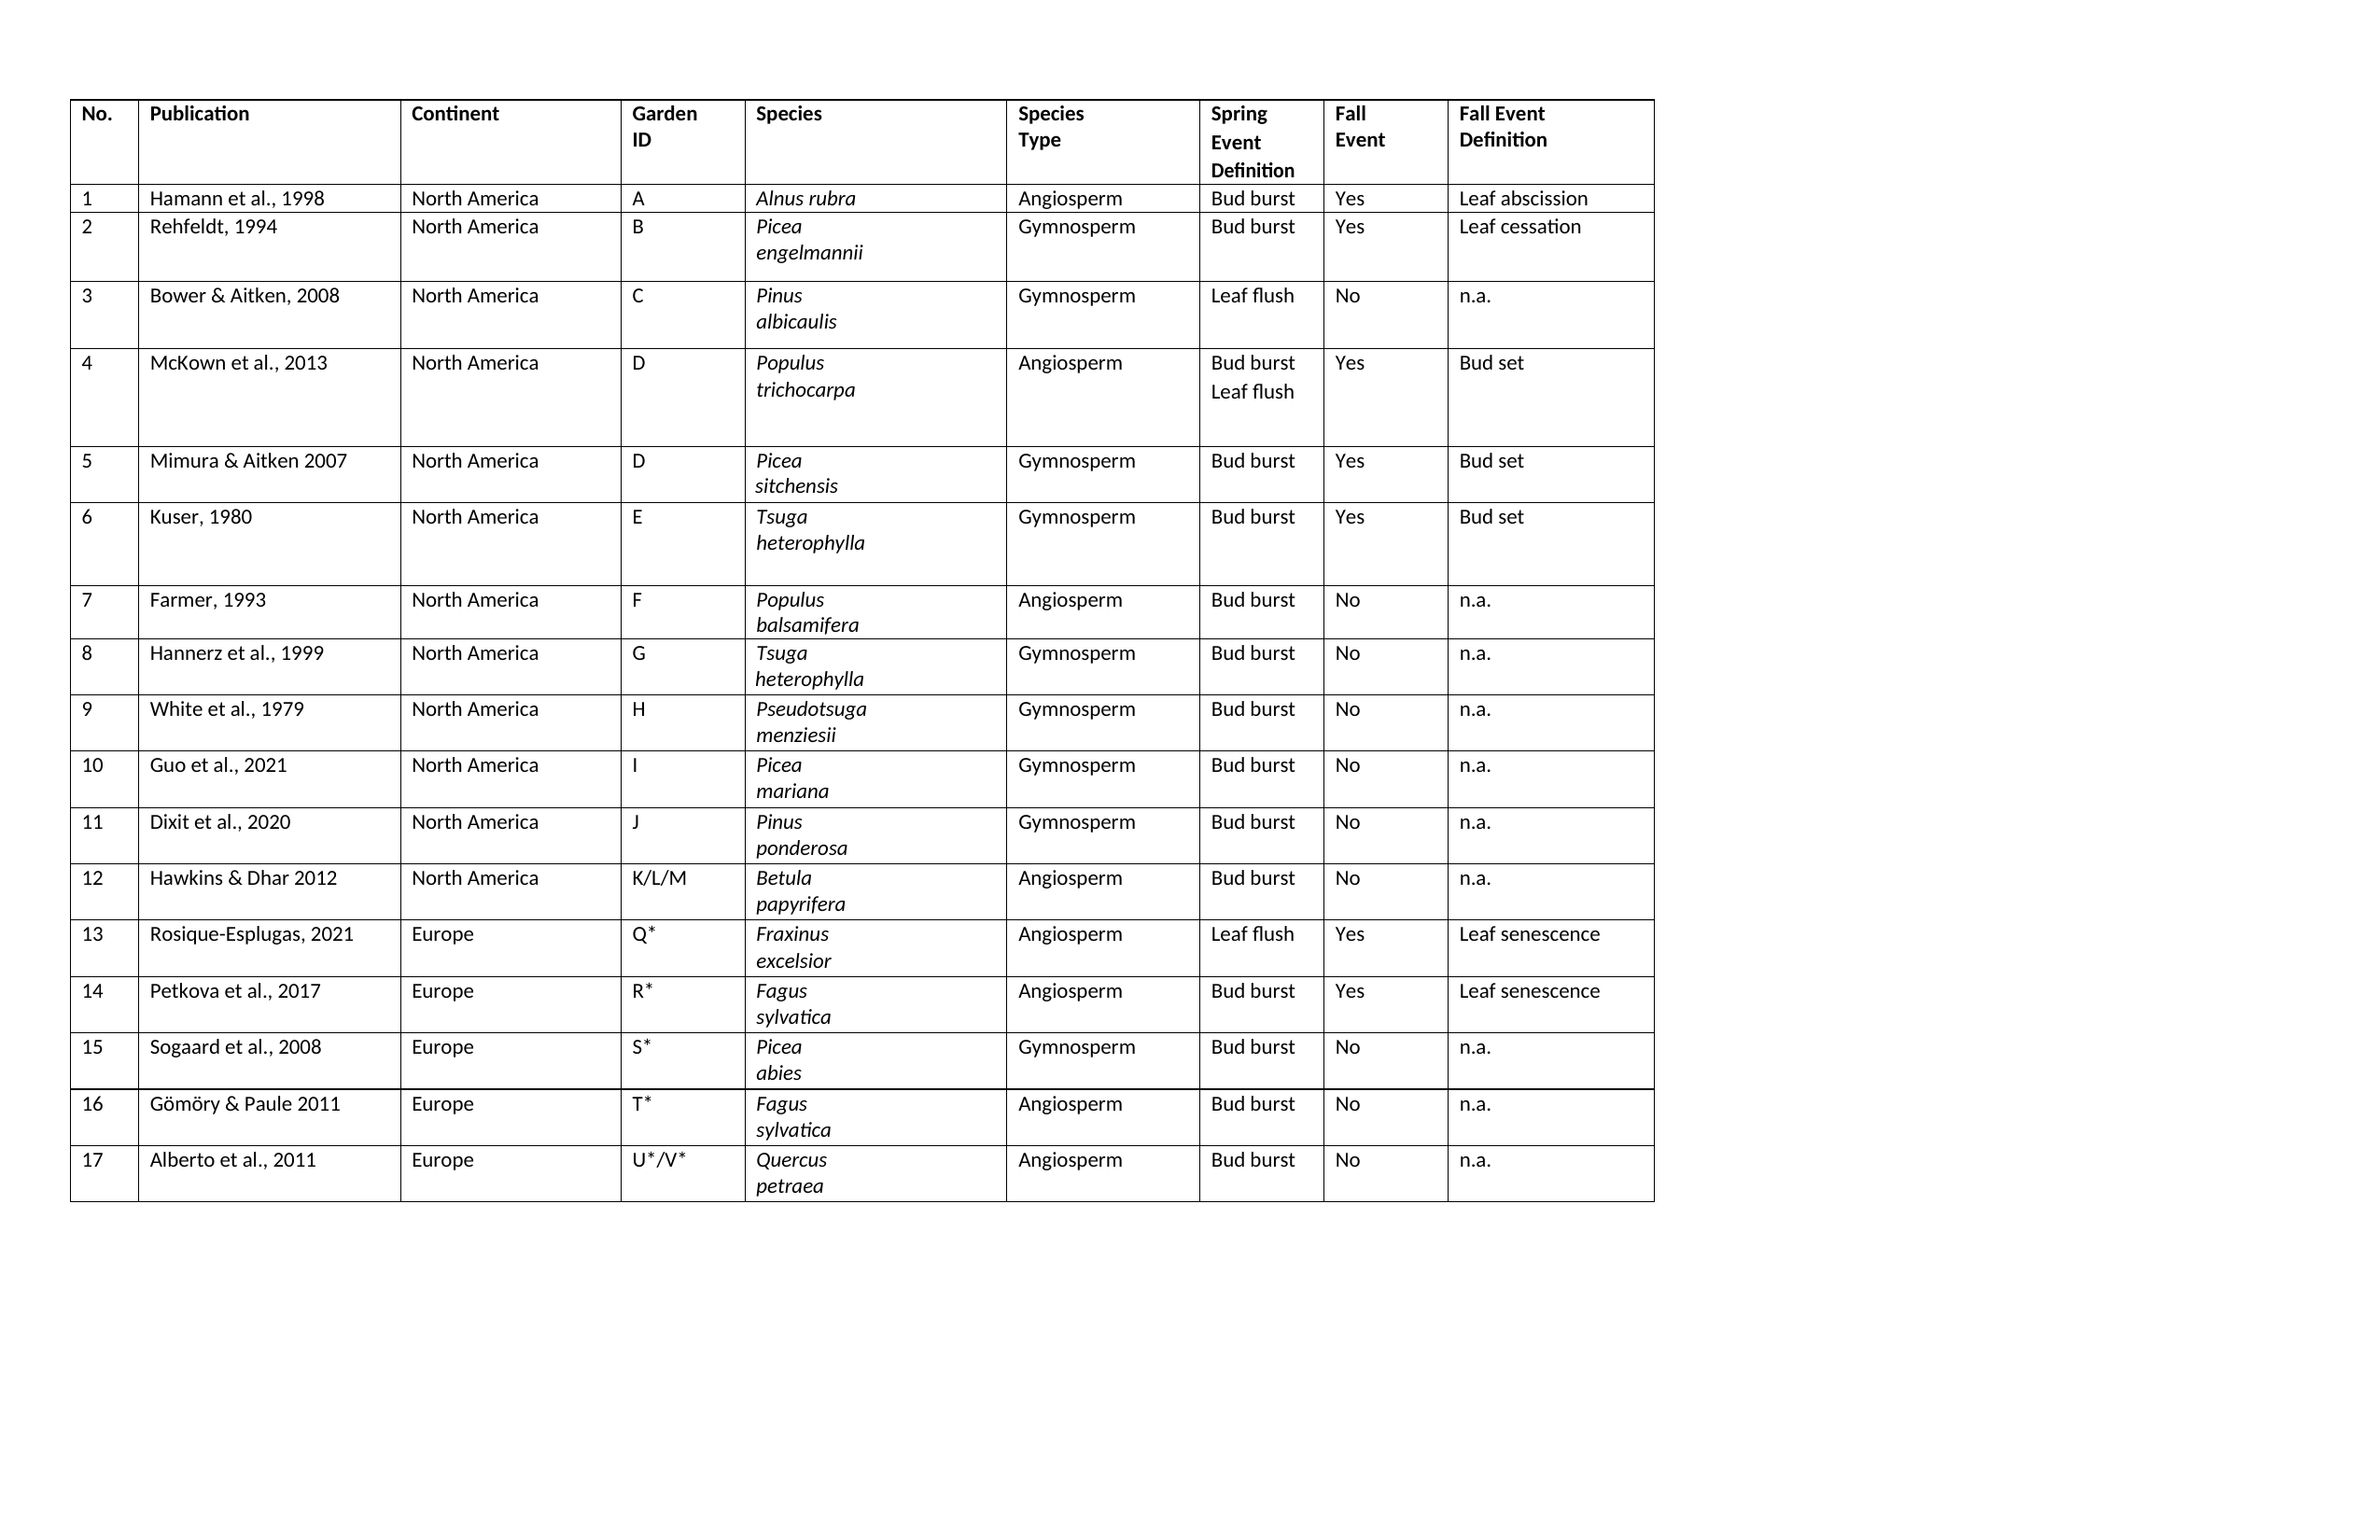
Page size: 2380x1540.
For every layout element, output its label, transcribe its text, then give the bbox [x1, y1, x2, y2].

table_cell Pinus ponderosa [746, 808, 1006, 863]
table_cell No [1324, 586, 1448, 638]
table_cell 16 [71, 1090, 138, 1145]
table_cell Yes [1324, 503, 1448, 585]
table_cell n.a. [1449, 751, 1654, 807]
table_cell Leaf abscission [1449, 185, 1654, 212]
table_cell Quercus petraea [746, 1146, 1006, 1201]
table_cell Picea engelmannii [746, 213, 1006, 281]
table_cell Bud burst [1200, 808, 1323, 863]
table_cell n.a. [1449, 864, 1654, 919]
table_cell Hannerz et al., 1999 [139, 639, 400, 694]
table_cell Gymnosperm [1007, 213, 1199, 281]
table_cell Picea mariana [746, 751, 1006, 807]
table_cell C [622, 282, 745, 348]
table_cell Farmer, 1993 [139, 586, 400, 638]
table_cell B [622, 213, 745, 281]
table_header No. [71, 101, 138, 184]
table_cell Leaf senescence [1449, 920, 1654, 976]
table_cell J [622, 808, 745, 863]
table_cell No [1324, 808, 1448, 863]
table_cell n.a. [1449, 586, 1654, 638]
table_cell Gymnosperm [1007, 503, 1199, 585]
table_cell Angiosperm [1007, 1146, 1199, 1201]
table_cell Mimura & Aitken 2007 [139, 447, 400, 502]
table_cell Gymnosperm [1007, 808, 1199, 863]
table_cell n.a. [1449, 1090, 1654, 1145]
table_cell North America [401, 213, 621, 281]
table_cell North America [401, 503, 621, 585]
table_cell T* [622, 1090, 745, 1145]
table_cell n.a. [1449, 808, 1654, 863]
table_cell Tsuga heterophylla [746, 639, 1006, 694]
table_cell North America [401, 864, 621, 919]
table_cell 15 [71, 1033, 138, 1088]
table_cell G [622, 639, 745, 694]
table_cell 12 [71, 864, 138, 919]
table_cell Bud burst Leaf flush [1200, 349, 1323, 446]
table_cell No [1324, 864, 1448, 919]
table_cell Gymnosperm [1007, 751, 1199, 807]
table_cell Alnus rubra [746, 185, 1006, 212]
table_cell Fraxinus excelsior [746, 920, 1006, 976]
table_cell Bud set [1449, 349, 1654, 446]
table_cell Yes [1324, 447, 1448, 502]
table_header Species Type [1007, 101, 1199, 184]
table_cell No [1324, 1146, 1448, 1201]
table_cell 5 [71, 447, 138, 502]
table_cell H [622, 695, 745, 750]
table_cell 13 [71, 920, 138, 976]
table_cell A [622, 185, 745, 212]
table_cell Yes [1324, 977, 1448, 1032]
table_cell Gymnosperm [1007, 695, 1199, 750]
table_cell Sogaard et al., 2008 [139, 1033, 400, 1088]
table_cell North America [401, 751, 621, 807]
table_cell Leaf senescence [1449, 977, 1654, 1032]
table_cell Picea abies [746, 1033, 1006, 1088]
table_cell North America [401, 447, 621, 502]
table_cell n.a. [1449, 1033, 1654, 1088]
table_cell Bud burst [1200, 586, 1323, 638]
table_cell Gymnosperm [1007, 447, 1199, 502]
table_cell North America [401, 185, 621, 212]
table_cell Gymnosperm [1007, 1033, 1199, 1088]
table_cell Guo et al., 2021 [139, 751, 400, 807]
table_cell Europe [401, 1090, 621, 1145]
table_cell Yes [1324, 185, 1448, 212]
table_cell Bud burst [1200, 639, 1323, 694]
table_cell Rehfeldt, 1994 [139, 213, 400, 281]
table_cell Bud burst [1200, 1090, 1323, 1145]
table_cell No [1324, 639, 1448, 694]
table_cell Angiosperm [1007, 1090, 1199, 1145]
table_cell Fagus sylvatica [746, 1090, 1006, 1145]
table_cell Rosique-Esplugas, 2021 [139, 920, 400, 976]
table_cell Yes [1324, 213, 1448, 281]
table_cell North America [401, 282, 621, 348]
table_cell Europe [401, 977, 621, 1032]
table_cell Bud burst [1200, 1033, 1323, 1088]
table_cell Angiosperm [1007, 920, 1199, 976]
table_cell Bud burst [1200, 503, 1323, 585]
table_cell Picea sitchensis [746, 447, 1006, 502]
table_cell No [1324, 1090, 1448, 1145]
table_header Spring Event Definition [1200, 101, 1323, 184]
table_cell North America [401, 639, 621, 694]
table_cell Dixit et al., 2020 [139, 808, 400, 863]
table_cell 4 [71, 349, 138, 446]
table_cell Gömöry & Paule 2011 [139, 1090, 400, 1145]
table_cell Populus trichocarpa [746, 349, 1006, 446]
table_cell Betula papyrifera [746, 864, 1006, 919]
table_cell Populus balsamifera [746, 586, 1006, 638]
table_cell Leaf flush [1200, 282, 1323, 348]
table_cell North America [401, 808, 621, 863]
table_cell 11 [71, 808, 138, 863]
table_cell R* [622, 977, 745, 1032]
table_cell No [1324, 1033, 1448, 1088]
table_cell Europe [401, 1146, 621, 1201]
table_cell Kuser, 1980 [139, 503, 400, 585]
table_cell 17 [71, 1146, 138, 1201]
table_cell No [1324, 751, 1448, 807]
table_cell North America [401, 349, 621, 446]
table_cell Bud burst [1200, 1146, 1323, 1201]
table_cell No [1324, 282, 1448, 348]
table_cell Bud burst [1200, 695, 1323, 750]
table_cell Alberto et al., 2011 [139, 1146, 400, 1201]
table_cell Bud burst [1200, 185, 1323, 212]
table_cell Bud burst [1200, 977, 1323, 1032]
table_cell Bud burst [1200, 213, 1323, 281]
table_cell Bud burst [1200, 864, 1323, 919]
table_cell Gymnosperm [1007, 282, 1199, 348]
table_cell Europe [401, 920, 621, 976]
table_cell 9 [71, 695, 138, 750]
table_header Continent [401, 101, 621, 184]
table_cell Bud burst [1200, 751, 1323, 807]
table_cell Bud set [1449, 503, 1654, 585]
table_cell 14 [71, 977, 138, 1032]
table_cell Fagus sylvatica [746, 977, 1006, 1032]
table_cell Q* [622, 920, 745, 976]
table_cell Bower & Aitken, 2008 [139, 282, 400, 348]
table_cell Gymnosperm [1007, 639, 1199, 694]
table_cell North America [401, 586, 621, 638]
table_header Species [746, 101, 1006, 184]
table_cell Yes [1324, 349, 1448, 446]
table_cell Angiosperm [1007, 864, 1199, 919]
table_cell Pseudotsuga menziesii [746, 695, 1006, 750]
table_cell K/L/M [622, 864, 745, 919]
table_cell 1 [71, 185, 138, 212]
table_cell Bud set [1449, 447, 1654, 502]
table_cell Petkova et al., 2017 [139, 977, 400, 1032]
table_cell Pinus albicaulis [746, 282, 1006, 348]
table_cell n.a. [1449, 639, 1654, 694]
table_cell D [622, 447, 745, 502]
table_cell 3 [71, 282, 138, 348]
table_cell McKown et al., 2013 [139, 349, 400, 446]
table_cell Leaf flush [1200, 920, 1323, 976]
table_cell D [622, 349, 745, 446]
table_cell I [622, 751, 745, 807]
table_cell 7 [71, 586, 138, 638]
table_cell Angiosperm [1007, 349, 1199, 446]
table_cell n.a. [1449, 282, 1654, 348]
table_cell North America [401, 695, 621, 750]
table_cell Angiosperm [1007, 185, 1199, 212]
table_cell Bud burst [1200, 447, 1323, 502]
table_cell Hawkins & Dhar 2012 [139, 864, 400, 919]
table_cell n.a. [1449, 695, 1654, 750]
table_cell White et al., 1979 [139, 695, 400, 750]
table_cell Angiosperm [1007, 586, 1199, 638]
table_cell E [622, 503, 745, 585]
table_cell Angiosperm [1007, 977, 1199, 1032]
table_cell Hamann et al., 1998 [139, 185, 400, 212]
table_cell U*/V* [622, 1146, 745, 1201]
table_cell 6 [71, 503, 138, 585]
table_cell 8 [71, 639, 138, 694]
table_cell S* [622, 1033, 745, 1088]
table_cell n.a. [1449, 1146, 1654, 1201]
table_cell Tsuga heterophylla [746, 503, 1006, 585]
table_cell Europe [401, 1033, 621, 1088]
table_cell F [622, 586, 745, 638]
table_header Fall Event [1324, 101, 1448, 184]
table_cell No [1324, 695, 1448, 750]
table_header Publication [139, 101, 400, 184]
table_cell Leaf cessation [1449, 213, 1654, 281]
table_cell 10 [71, 751, 138, 807]
table_header Fall Event Definition [1449, 101, 1654, 184]
table_header Garden ID [622, 101, 745, 184]
table_cell Yes [1324, 920, 1448, 976]
table_cell 2 [71, 213, 138, 281]
